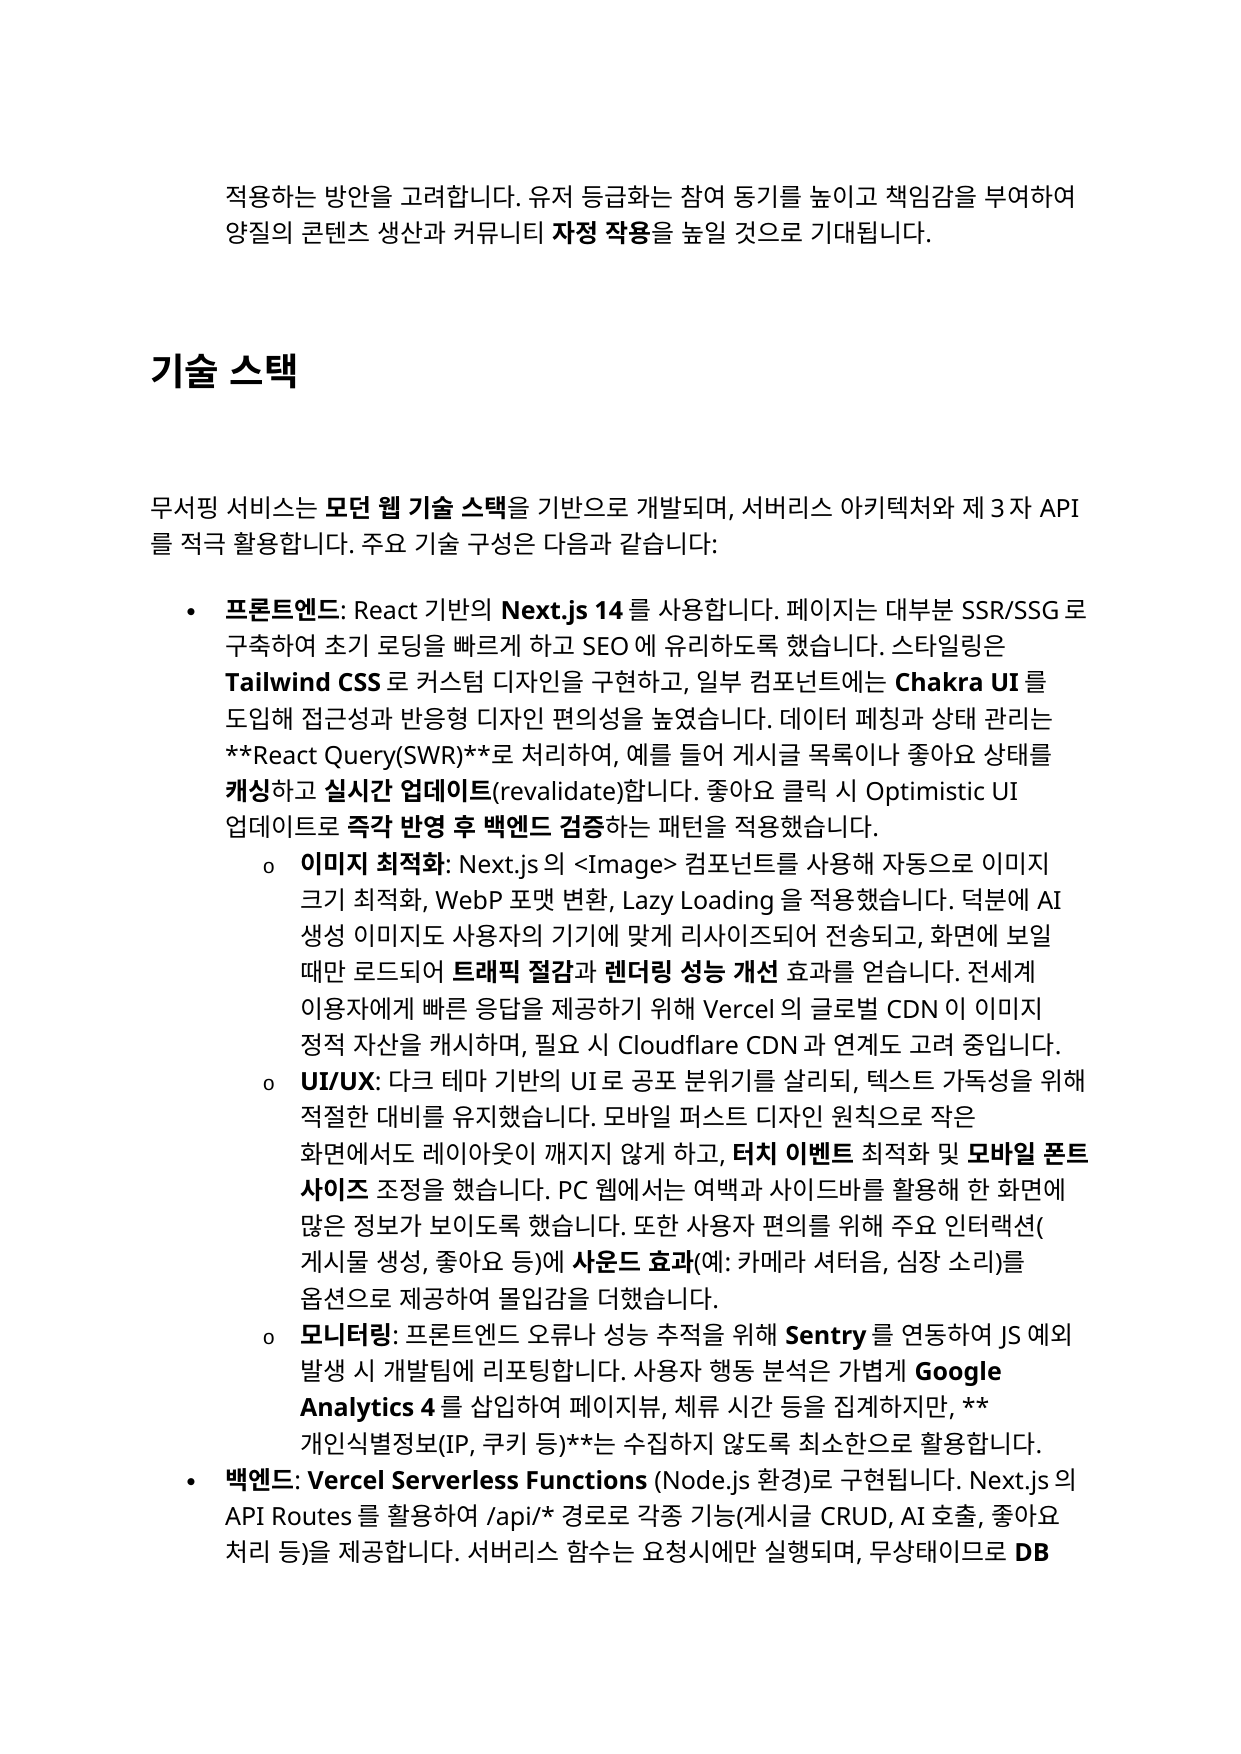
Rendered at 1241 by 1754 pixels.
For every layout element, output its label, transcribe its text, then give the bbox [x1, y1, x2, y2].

list UI/UX: 다크 테마 기반의 UI로 공포 분위기를 살리되, 텍스트 가독성을 위해 적절한 대비를 유지했습니다. 모바일 퍼스트 디자인 원칙으로 작은 화면에서도 레이아웃이 깨지지 않게 하고, 터치 이벤트 최적화 및 모바일 폰트 사이즈 조정을 했습니다. PC 웹에서는 여백과 사이드바를 활용해 한 화면에 많은 정보가 보이도록 했습니다. 또한 사용자 편의를 위해 주요 인터랙션(게시물 생성, 좋아요 등)에 사운드 효과(예: 카메라 셔터음, 심장 소리)를 옵션으로 제공하여 몰입감을 더했습니다. [262, 1062, 1090, 1315]
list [187, 177, 1090, 250]
list 프론트엔드: React 기반의 Next.js 14를 사용합니다. 페이지는 대부분 SSR/SSG로 구축하여 초기 로딩을 빠르게 하고 SEO에 유리하도록 했습니다. 스타일링은 Tailwind CSS로 커스텀 디자인을 구현하고, 일부 컴포넌트에는 Chakra UI를 도입해 접근성과 반응형 디자인 편의성을 높였습니다. 데이터 페칭과 상태 관리는 **React Query(SWR)**로 처리하여, 예를 들어 게시글 목록이나 좋아요 상태를 캐싱하고 실시간 업데이트(revalidate)합니다. 좋아요 클릭 시 Optimistic UI 업데이트로 즉각 반영 후 백엔드 검증하는 패턴을 적용했습니다. [187, 590, 1090, 844]
list 이미지 최적화: Next.js의 <Image> 컴포넌트를 사용해 자동으로 이미지 크기 최적화, WebP 포맷 변환, Lazy Loading을 적용했습니다. 덕분에 AI 생성 이미지도 사용자의 기기에 맞게 리사이즈되어 전송되고, 화면에 보일 때만 로드되어 트래픽 절감과 렌더링 성능 개선 효과를 얻습니다. 전세계 이용자에게 빠른 응답을 제공하기 위해 Vercel의 글로벌 CDN이 이미지 정적 자산을 캐시하며, 필요 시 Cloudflare CDN과 연계도 고려 중입니다. [262, 844, 1090, 1062]
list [187, 1460, 1090, 1569]
text 무서핑 서비스는 모던 웹 기술 스택을 기반으로 개발되며, 서버리스 아키텍처와 제3자 API를 적극 활용합니다. 주요 기술 구성은 다음과 같습니다: [150, 489, 1090, 561]
text 기술 스택 [150, 342, 1090, 396]
list 모니터링: 프론트엔드 오류나 성능 추적을 위해 Sentry를 연동하여 JS 예외 발생 시 개발팀에 리포팅합니다. 사용자 행동 분석은 가볍게 Google Analytics 4를 삽입하여 페이지뷰, 체류 시간 등을 집계하지만, **개인식별정보(IP, 쿠키 등)**는 수집하지 않도록 최소한으로 활용합니다. [262, 1315, 1090, 1460]
